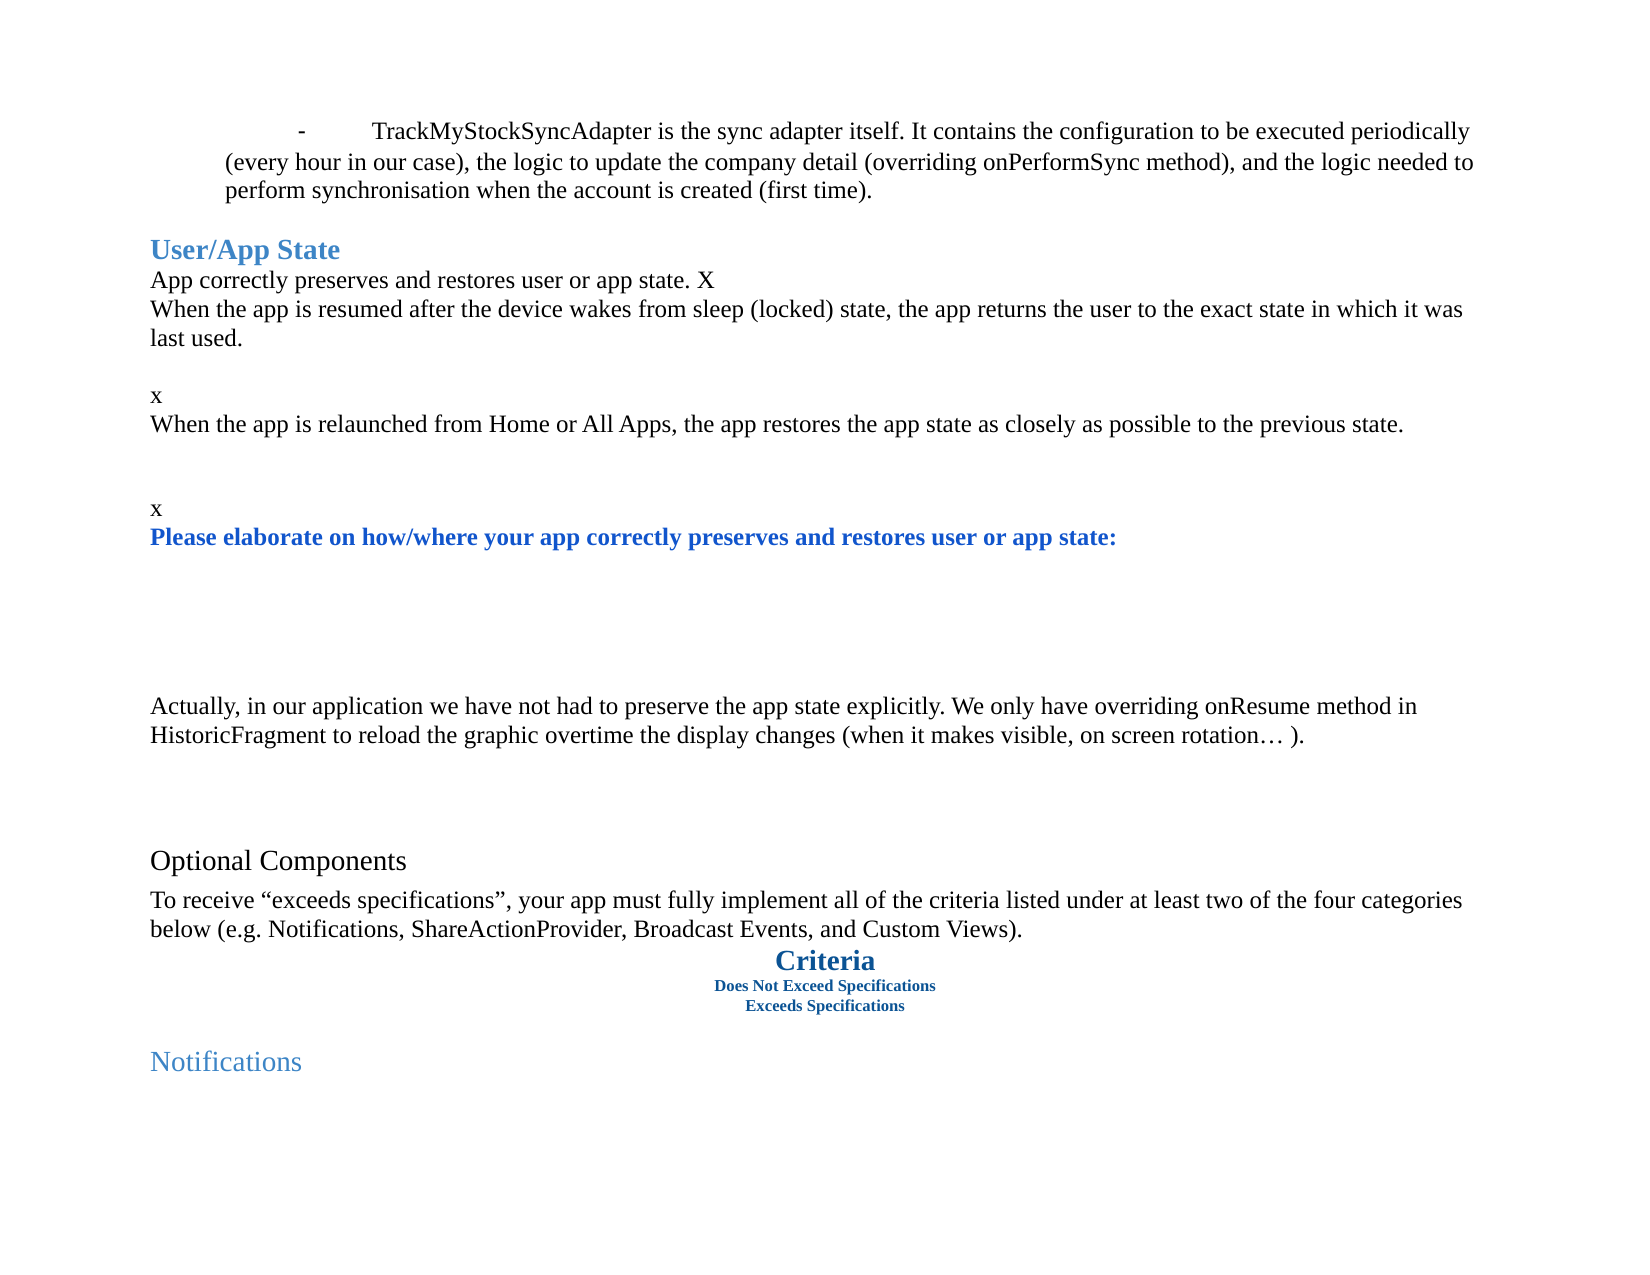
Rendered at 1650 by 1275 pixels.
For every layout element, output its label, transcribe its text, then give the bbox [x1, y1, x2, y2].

text Exceeds Specifications [150, 1003, 1500, 1022]
text x [150, 381, 1500, 410]
text Notifications [150, 1051, 1500, 1084]
text Does Not Exceed Specifications [150, 983, 1500, 1003]
text To receive “exceeds specifications”, your app must fully implement all of the criteria listed under at least two of the four categories below (e.g. Notifications, ShareActionProvider, Broadcast Events, and Custom Views). [150, 892, 1471, 950]
text User/App State [150, 233, 1500, 266]
text When the app is resumed after the device wakes from sleep (locked) state, the app returns the user to the exact state in which it was last used. [150, 295, 1500, 353]
text Optional Components [150, 851, 862, 884]
text Please elaborate on how/where your app correctly preserves and restores user or app state: [150, 525, 1500, 554]
text When the app is relaunched from Home or All Apps, the app restores the app state as closely as possible to the previous state. [150, 410, 1500, 439]
text App correctly preserves and restores user or app state. X [150, 266, 1500, 295]
text x [150, 496, 1500, 525]
text ⁃ TrackMyStockSyncAdapter is the sync adapter itself. It contains the configuration to be executed periodically (every hour in our case), the logic to update the company detail (overriding onPerformSync method), and the logic needed to perform synchronisation when the account is created (first time). [225, 112, 1500, 204]
text Actually, in our application we have not had to preserve the app state explicitly. We only have overriding onResume method in HistoricFragment to reload the graphic overtime the display changes (when it makes visible, on screen rotation… ). [150, 698, 1500, 755]
text Criteria [150, 950, 1500, 983]
